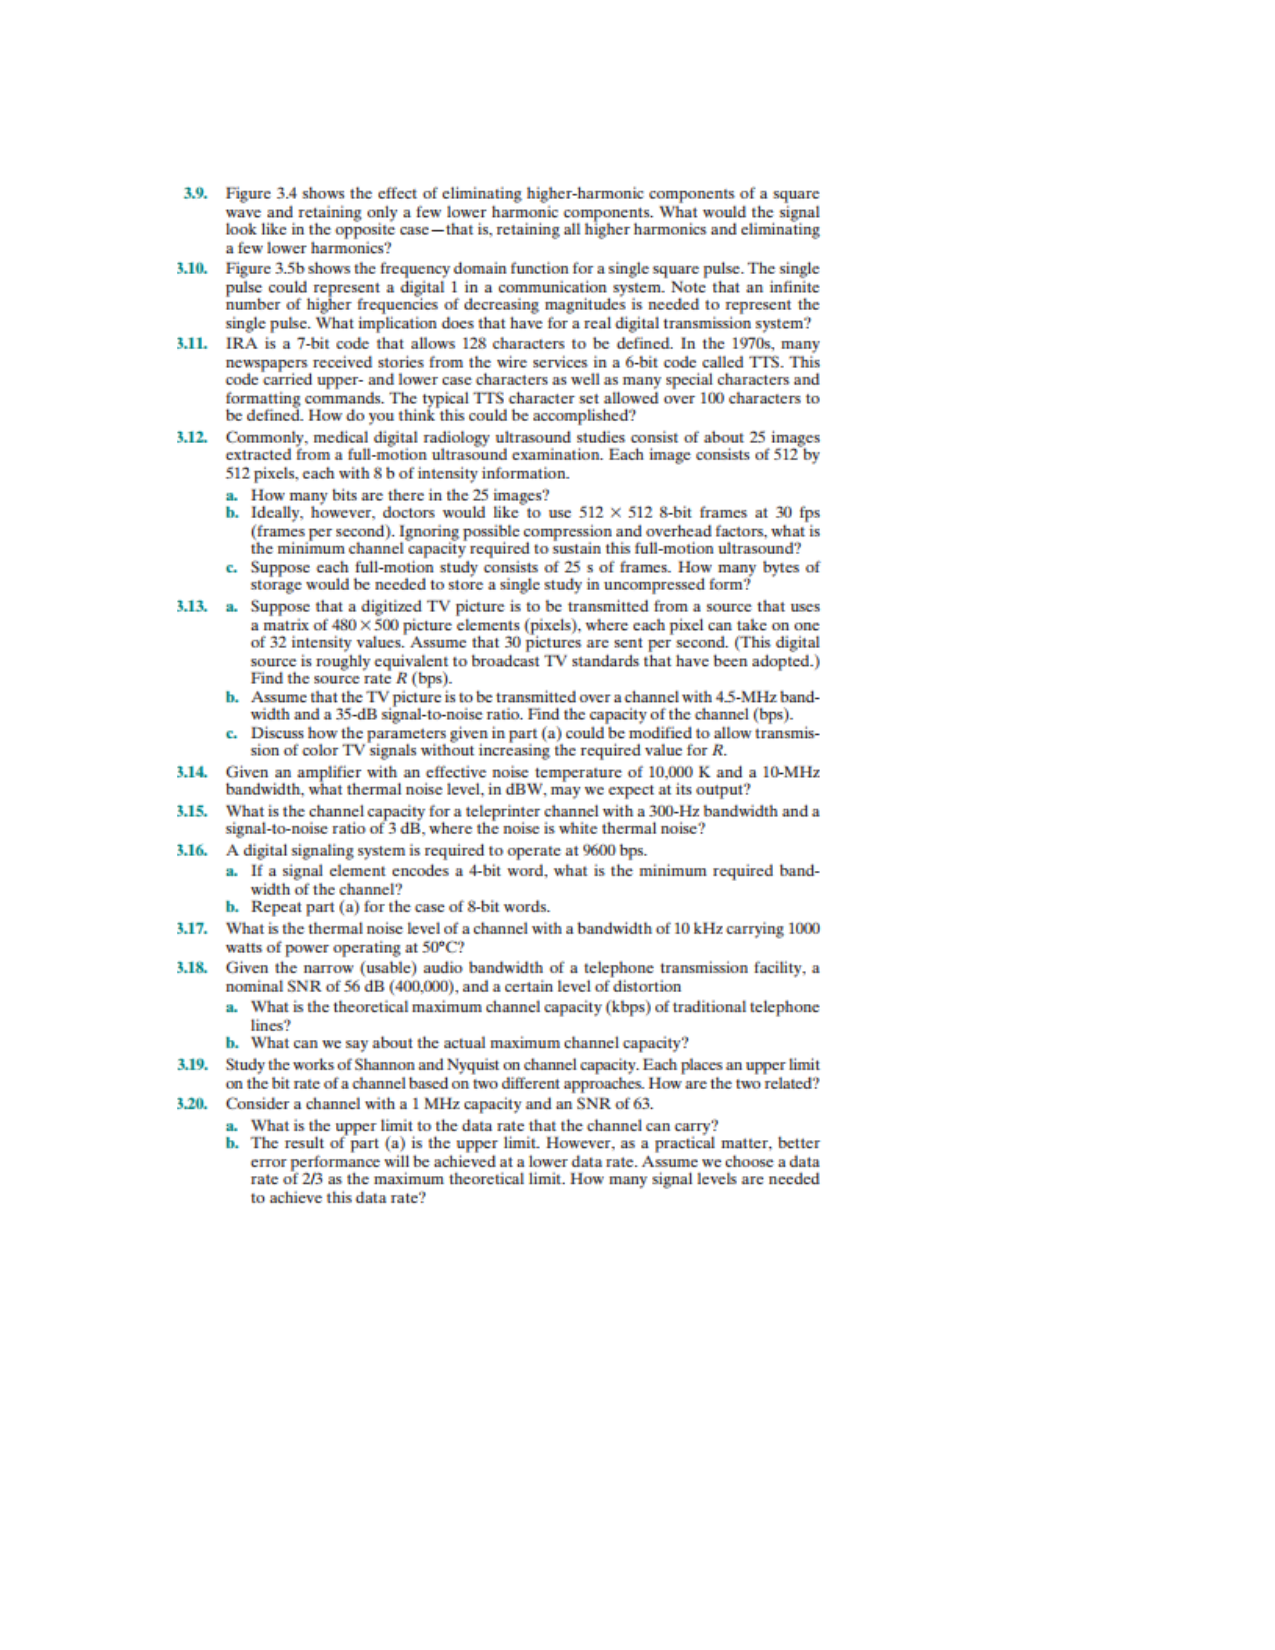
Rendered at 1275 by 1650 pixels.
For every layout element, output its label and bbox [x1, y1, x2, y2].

picture [177, 177, 834, 1222]
